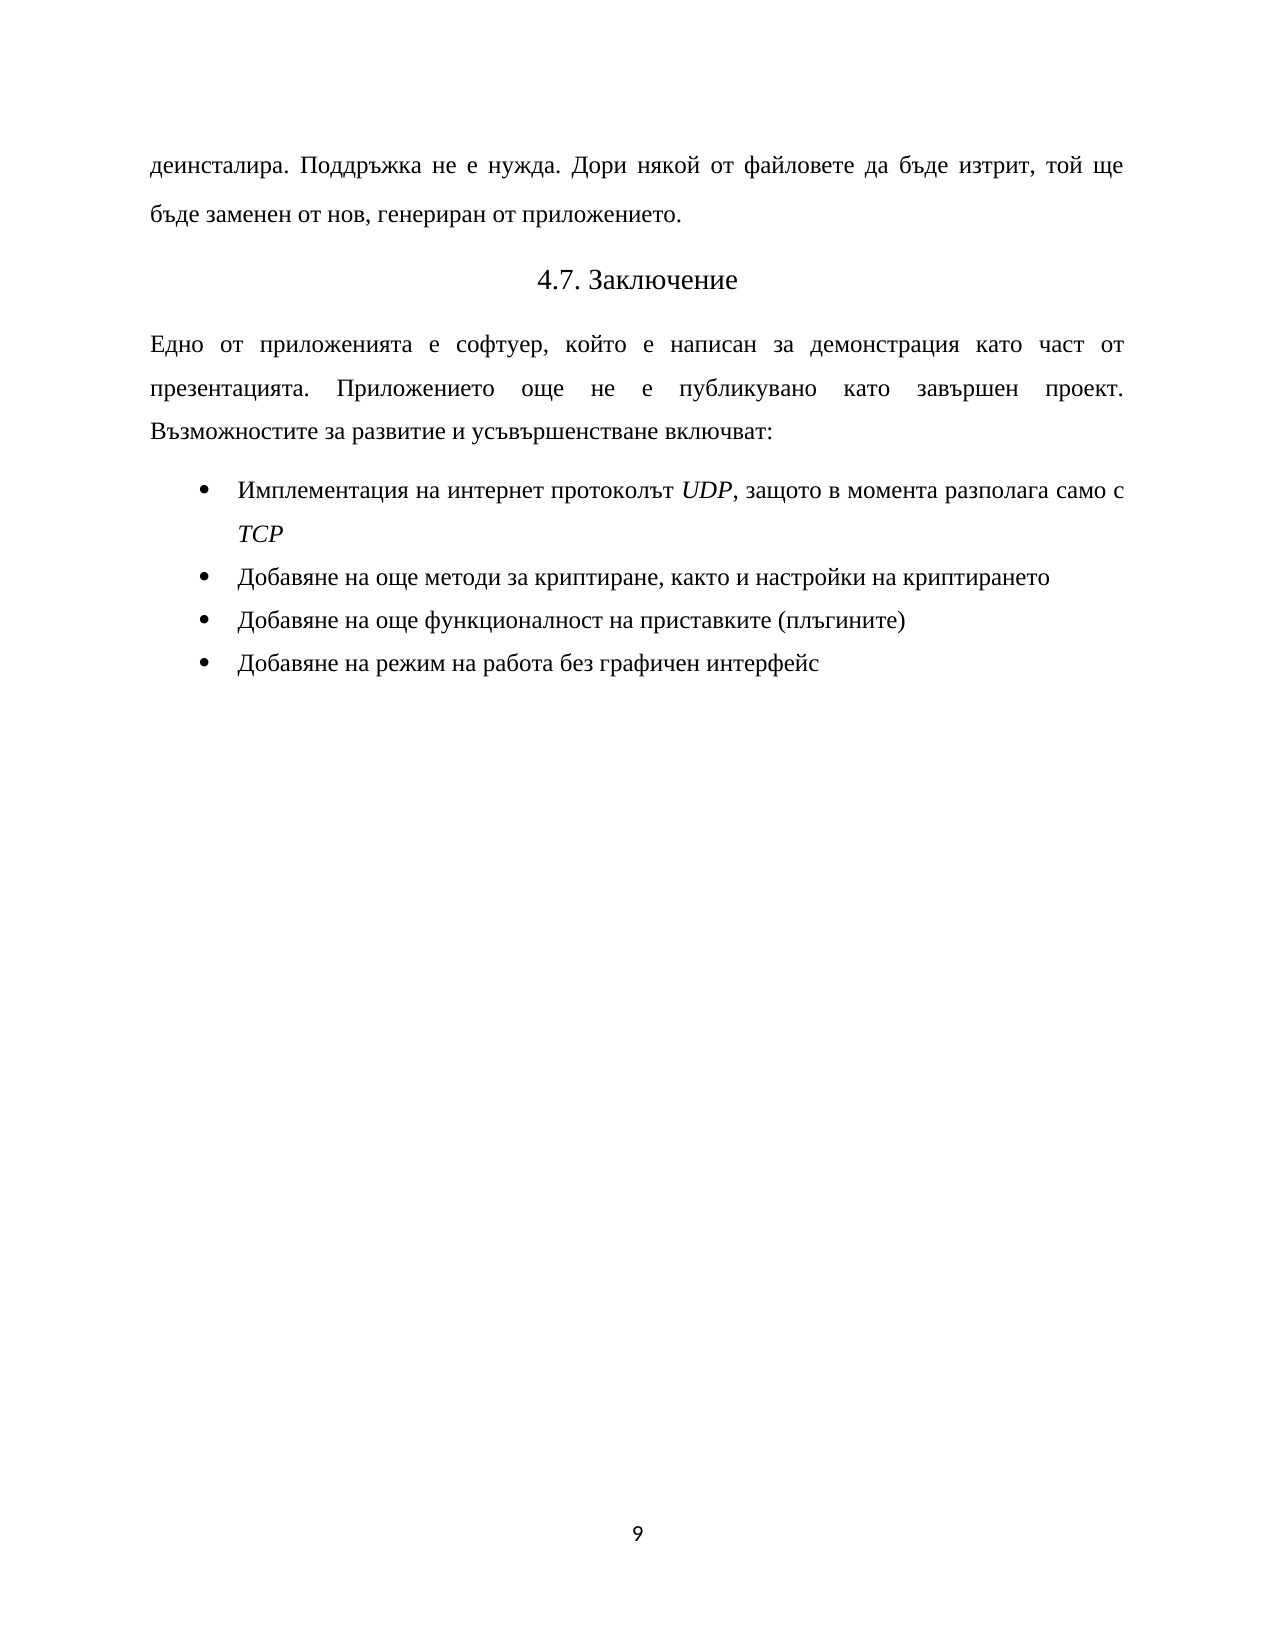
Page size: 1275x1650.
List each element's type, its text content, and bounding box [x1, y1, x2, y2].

list Добавяне на още функционалност на приставките (плъгините) [200, 605, 1125, 634]
list Добавяне на още методи за криптиране, както и настройки на криптирането [200, 562, 1125, 591]
text Едно от приложенията е софтуер, който е написан за демонстрация като част от презентацията. Приложението още не е публикувано като завършен проект. Възможностите за развитие и усъвършенстване включват: [150, 329, 1125, 444]
list Добавяне на режим на работа без графичен интерфейс [200, 648, 1125, 677]
list Имплементация на интернет протоколът UDP, защото в момента разполага само с TCP [200, 476, 1125, 547]
text 4.7. Заключение [150, 262, 1125, 296]
